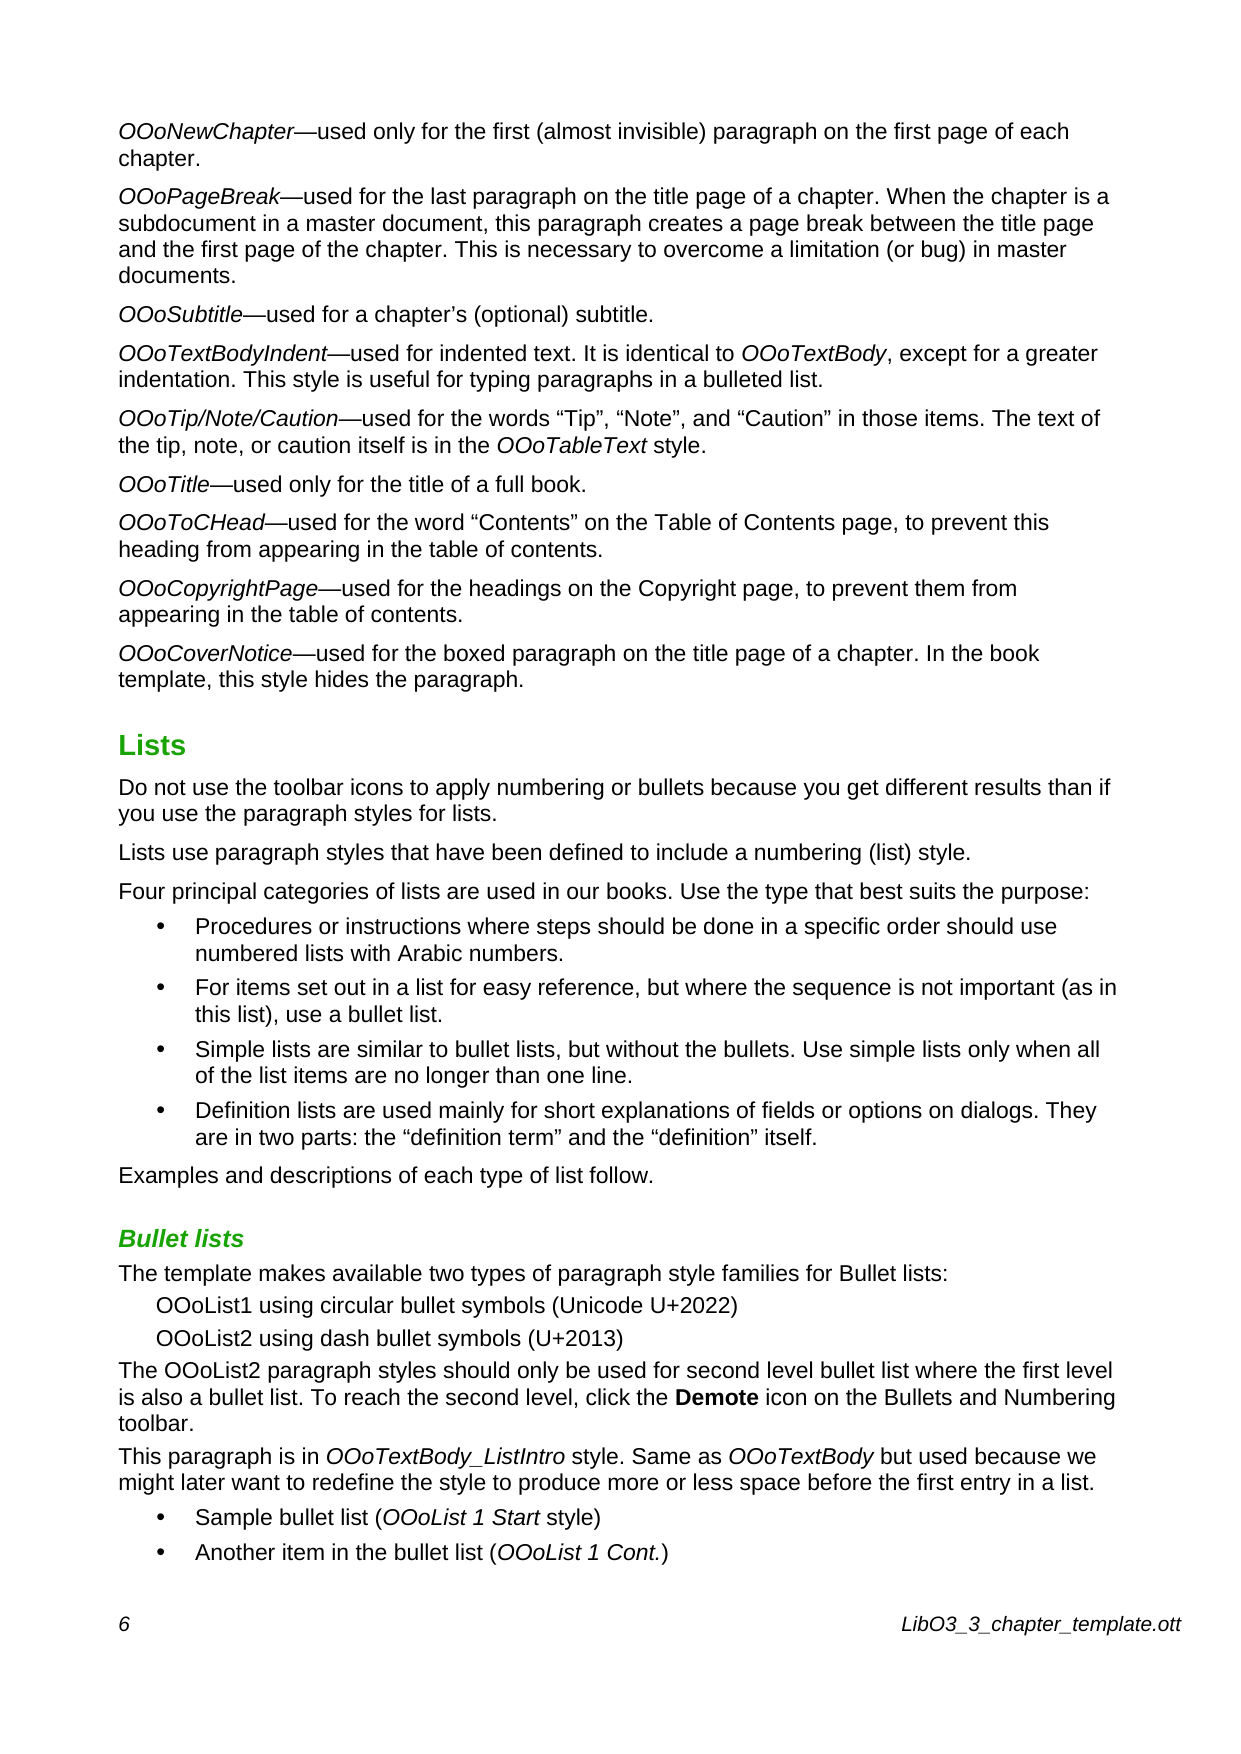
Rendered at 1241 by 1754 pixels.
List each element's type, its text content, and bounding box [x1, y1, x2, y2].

list This paragraph is in OOoTextBody_ListIntro style. Same as OOoTextBody but used because we might later want to redefine the style to produce more or less space before the first entry in a list. [118, 1443, 1122, 1496]
text Examples and descriptions of each type of list follow. [118, 1162, 1122, 1189]
subtitle Lists [118, 728, 1122, 762]
text OOoPageBreak—used for the last paragraph on the title page of a chapter. When the chapter is a subdocument in a master document, this paragraph creates a page break between the title page and the first page of the chapter. This is necessary to overcome a limitation (or bug) in master documents. [118, 183, 1122, 289]
list For items set out in a list for easy reference, but where the sequence is not important (as in this list), use a bullet list. [156, 972, 1122, 1027]
text OOoTitle—used only for the title of a full book. [118, 471, 1122, 497]
text Do not use the toolbar icons to apply numbering or bullets because you get different results than if you use the paragraph styles for lists. [118, 774, 1122, 827]
list OOoList2 using dash bullet symbols (U+2013) [156, 1325, 1122, 1351]
list Sample bullet list (OOoList 1 Start style) [156, 1502, 1122, 1531]
text OOoCoverNotice—used for the boxed paragraph on the title page of a chapter. In the book template, this style hides the paragraph. [118, 640, 1122, 692]
text OOoNewChapter—used only for the first (almost invisible) paragraph on the first page of each chapter. [118, 118, 1122, 171]
text Lists use paragraph styles that have been defined to include a numbering (list) style. [118, 839, 1122, 866]
list Definition lists are used mainly for short explanations of fields or options on dialogs. They are in two parts: the “definition term” and the “definition” itself. [156, 1095, 1122, 1150]
text OOoCopyrightPage—used for the headings on the Copyright page, to prevent them from appearing in the table of contents. [118, 574, 1122, 627]
list OOoList1 using circular bullet symbols (Unicode U+2022) [156, 1292, 1122, 1319]
text OOoSubtitle—used for a chapter’s (optional) subtitle. [118, 301, 1122, 328]
text OOoToCHead—used for the word “Contents” on the Table of Contents page, to prevent this heading from appearing in the table of contents. [118, 509, 1122, 562]
subtitle Bullet lists [118, 1224, 1122, 1253]
list The OOoList2 paragraph styles should only be used for second level bullet list where the first level is also a bullet list. To reach the second level, click the Demote icon on the Bullets and Numbering toolbar. [118, 1357, 1122, 1437]
list Procedures or instructions where steps should be done in a specific order should use numbered lists with Arabic numbers. [156, 911, 1122, 966]
list The template makes available two types of paragraph style families for Bullet lists: [118, 1259, 1122, 1286]
text OOoTip/Note/Caution—used for the words “Tip”, “Note”, and “Caution” in those items. The text of the tip, note, or caution itself is in the OOoTableText style. [118, 405, 1122, 458]
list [156, 1537, 1122, 1566]
list Simple lists are similar to bullet lists, but without the bullets. Use simple lists only when all of the list items are no longer than one line. [156, 1033, 1122, 1089]
list Four principal categories of lists are used in our books. Use the type that best suits the purpose: [118, 878, 1122, 904]
text OOoTextBodyIndent—used for indented text. It is identical to OOoTextBody, except for a greater indentation. This style is useful for typing paragraphs in a bulleted list. [118, 340, 1122, 393]
